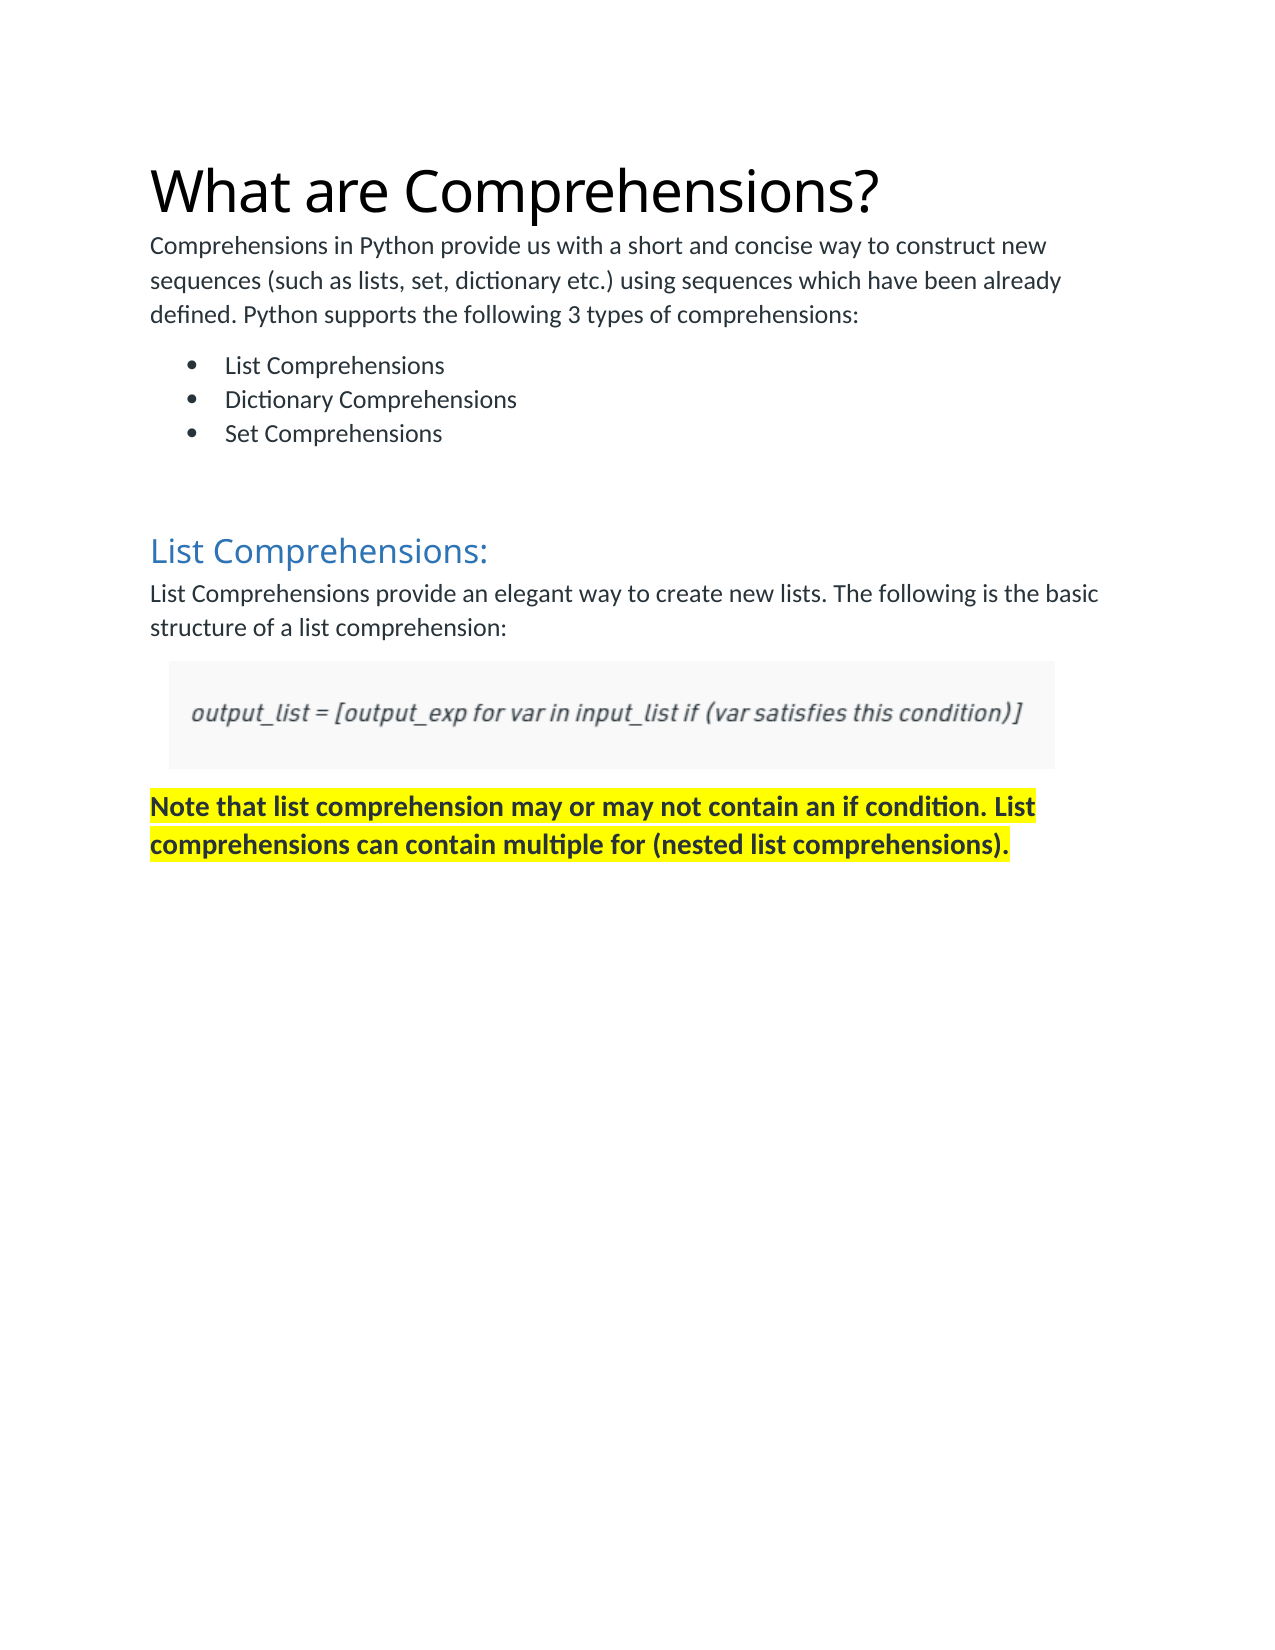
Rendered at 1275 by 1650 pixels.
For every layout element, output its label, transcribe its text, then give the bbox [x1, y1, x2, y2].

list Set Comprehensions [187, 417, 1125, 449]
text List Comprehensions provide an elegant way to create new lists. The following is the basic structure of a list comprehension: [150, 577, 1125, 643]
subtitle List Comprehensions: [150, 528, 1125, 573]
text Note that list comprehension may or may not contain an if condition. List comprehensions can contain multiple for (nested list comprehensions). [150, 788, 1125, 862]
list Dictionary Comprehensions [187, 383, 1125, 415]
list List Comprehensions [187, 349, 1125, 381]
title What are Comprehensions? [150, 150, 1125, 229]
text Comprehensions in Python provide us with a short and concise way to construct new sequences (such as lists, set, dictionary etc.) using sequences which have been already defined. Python supports the following 3 types of comprehensions: [150, 229, 1125, 330]
